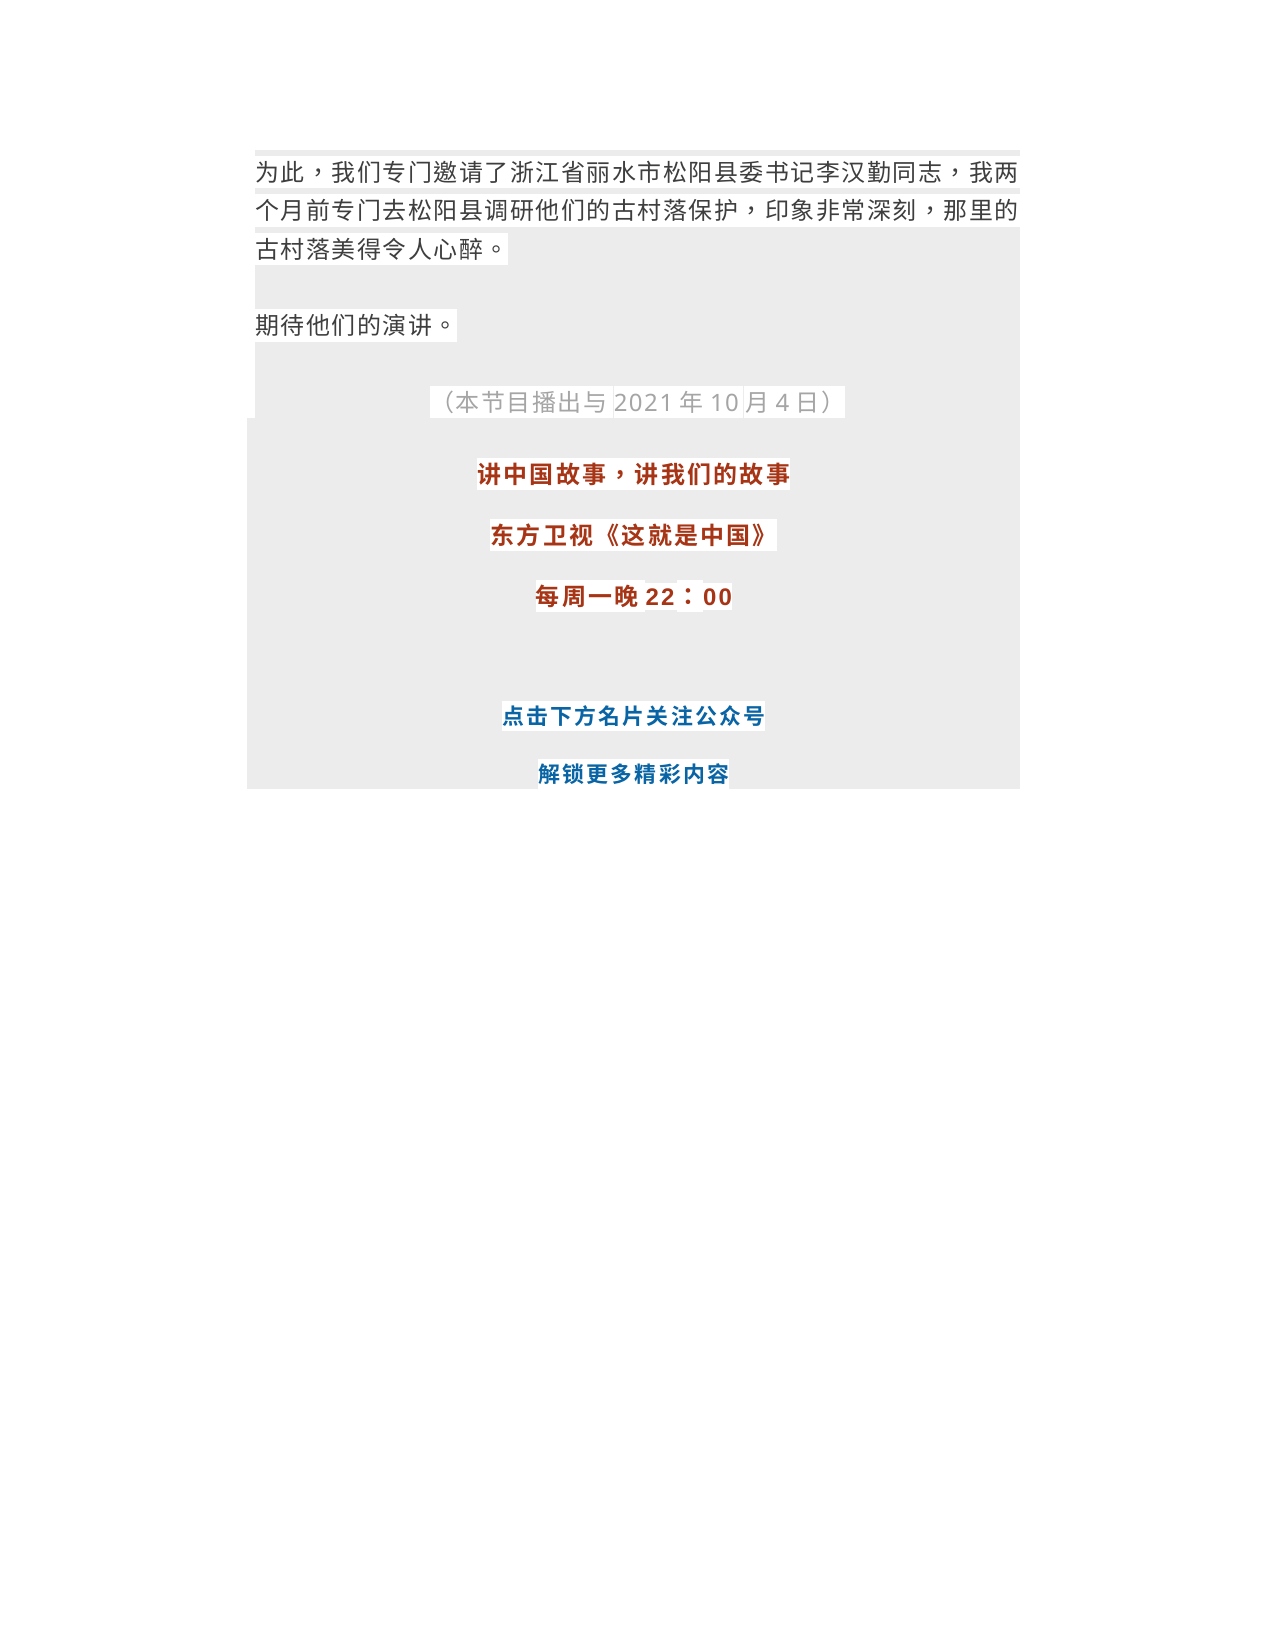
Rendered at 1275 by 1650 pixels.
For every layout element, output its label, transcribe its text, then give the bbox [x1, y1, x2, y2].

text 点击下方名片关注公众号 [247, 681, 1020, 731]
text 讲中国故事，讲我们的故事 [247, 437, 1020, 490]
text 期待他们的演讲。 [255, 303, 1020, 342]
text 每周一晚22：00 [247, 559, 1020, 612]
text 东方卫视《这就是中国》 [247, 498, 1020, 551]
text （本节目播出与2021年10月4日） [255, 380, 1020, 418]
text 解锁更多精彩内容 [247, 739, 1020, 789]
text 为此，我们专门邀请了浙江省丽水市松阳县委书记李汉勤同志，我两个月前专门去松阳县调研他们的古村落保护，印象非常深刻，那里的古村落美得令人心醉。 [255, 227, 1020, 265]
